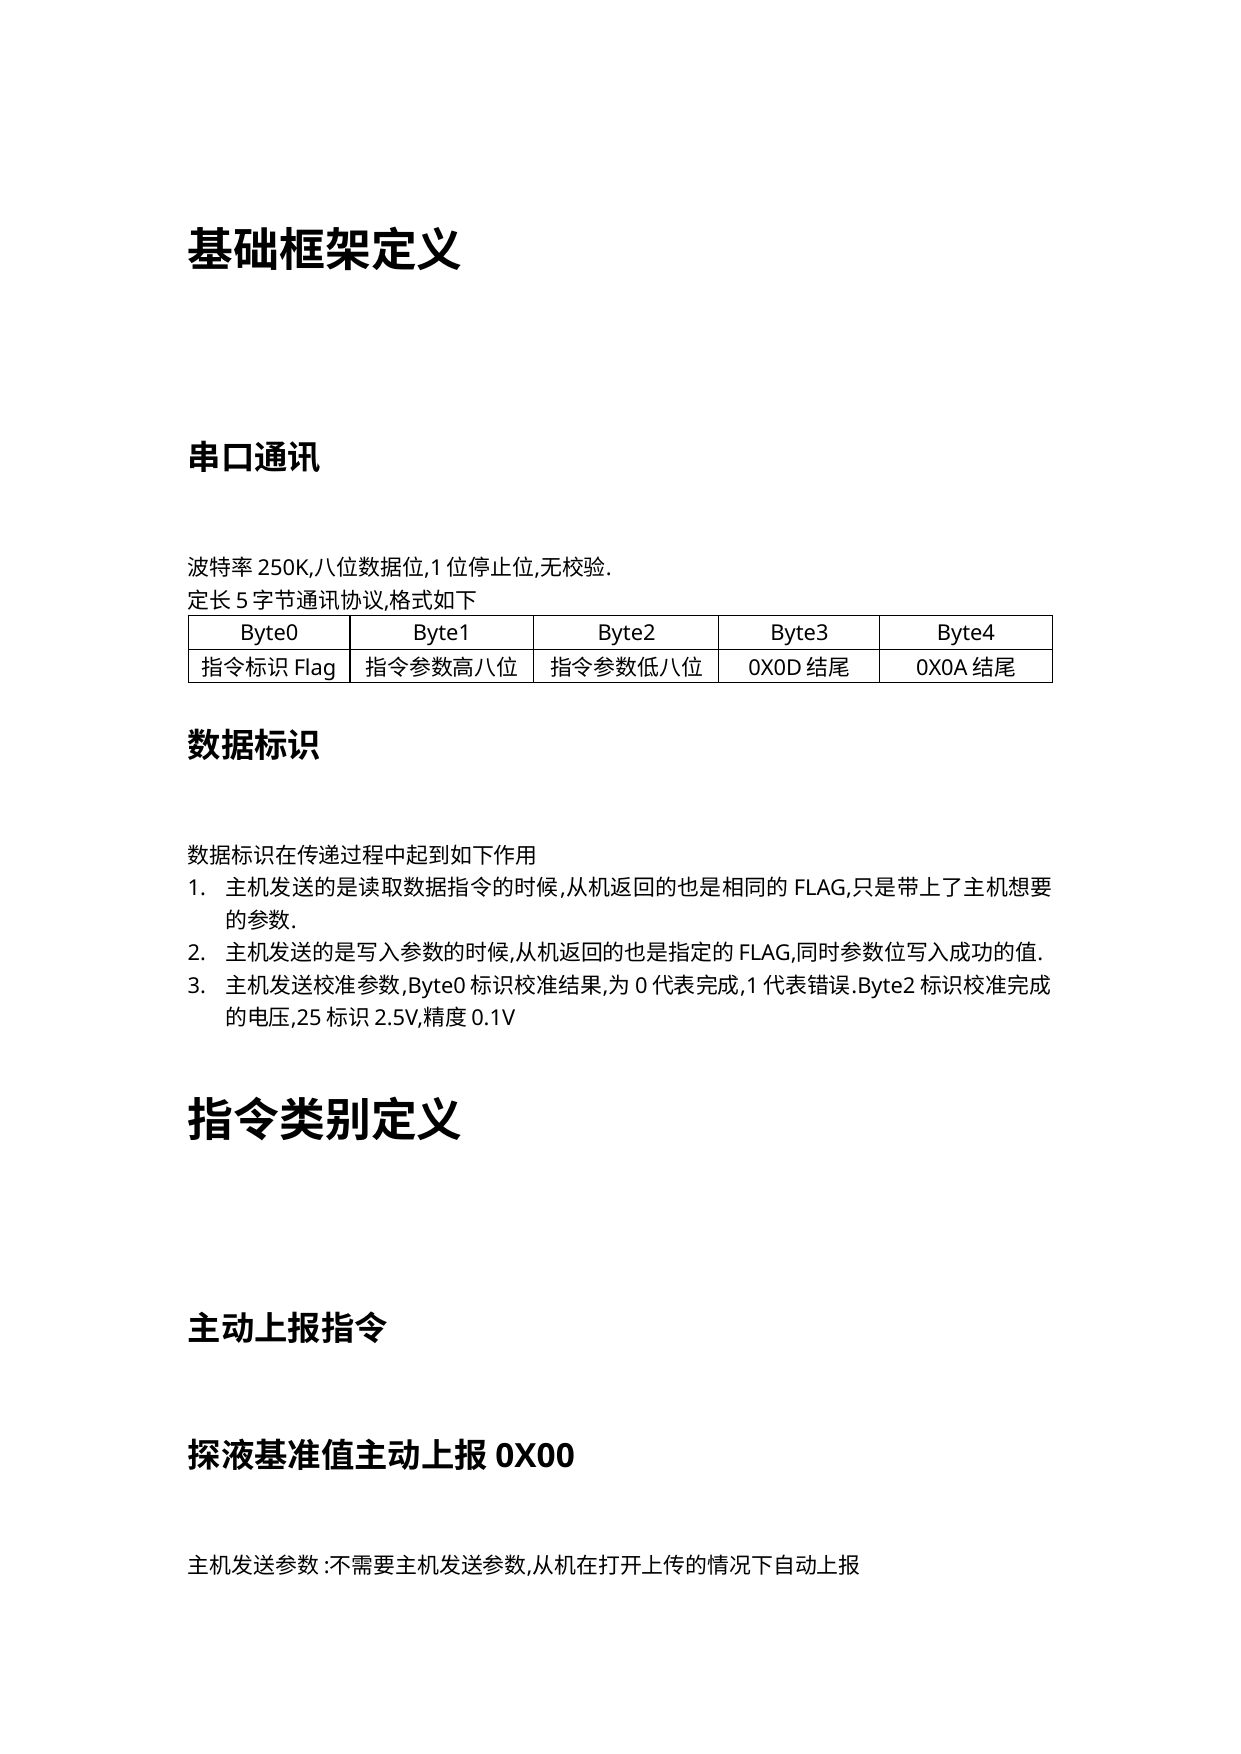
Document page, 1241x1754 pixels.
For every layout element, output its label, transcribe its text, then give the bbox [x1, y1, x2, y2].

subtitle 指令类别定义 [187, 1068, 1053, 1165]
subtitle 数据标识 [187, 710, 1053, 775]
table_header Byte1 [351, 616, 533, 648]
table_header Byte0 [189, 616, 349, 648]
list 主机发送校准参数,Byte0标识校准结果,为0代表完成,1代表错误.Byte2标识校准完成的电压,25标识2.5V,精度0.1V [187, 967, 1053, 1032]
table_header Byte4 [880, 616, 1052, 648]
table_cell 指令参数高八位 [351, 650, 533, 682]
text 定长5字节通讯协议,格式如下 [187, 582, 1053, 615]
subtitle 基础框架定义 [187, 197, 1053, 295]
list 主机发送的是读取数据指令的时候,从机返回的也是相同的FLAG,只是带上了主机想要的参数. [187, 870, 1053, 935]
table_cell 0X0D结尾 [719, 650, 879, 682]
subtitle 探液基准值主动上报 0X00 [187, 1420, 1053, 1485]
table_header Byte2 [534, 616, 718, 648]
text 主机发送参数 :不需要主机发送参数,从机在打开上传的情况下自动上报 [187, 1548, 1053, 1580]
list 主机发送的是写入参数的时候,从机返回的也是指定的FLAG,同时参数位写入成功的值. [187, 935, 1053, 967]
table_header Byte3 [719, 616, 879, 648]
table_cell 指令参数低八位 [534, 650, 718, 682]
table_cell 0X0A结尾 [880, 650, 1052, 682]
subtitle 主动上报指令 [187, 1293, 1053, 1358]
table_cell 指令标识Flag [189, 650, 349, 682]
subtitle 串口通讯 [187, 423, 1053, 488]
text 数据标识在传递过程中起到如下作用 [187, 837, 1053, 870]
text 波特率250K,八位数据位,1位停止位,无校验. [187, 550, 1053, 582]
